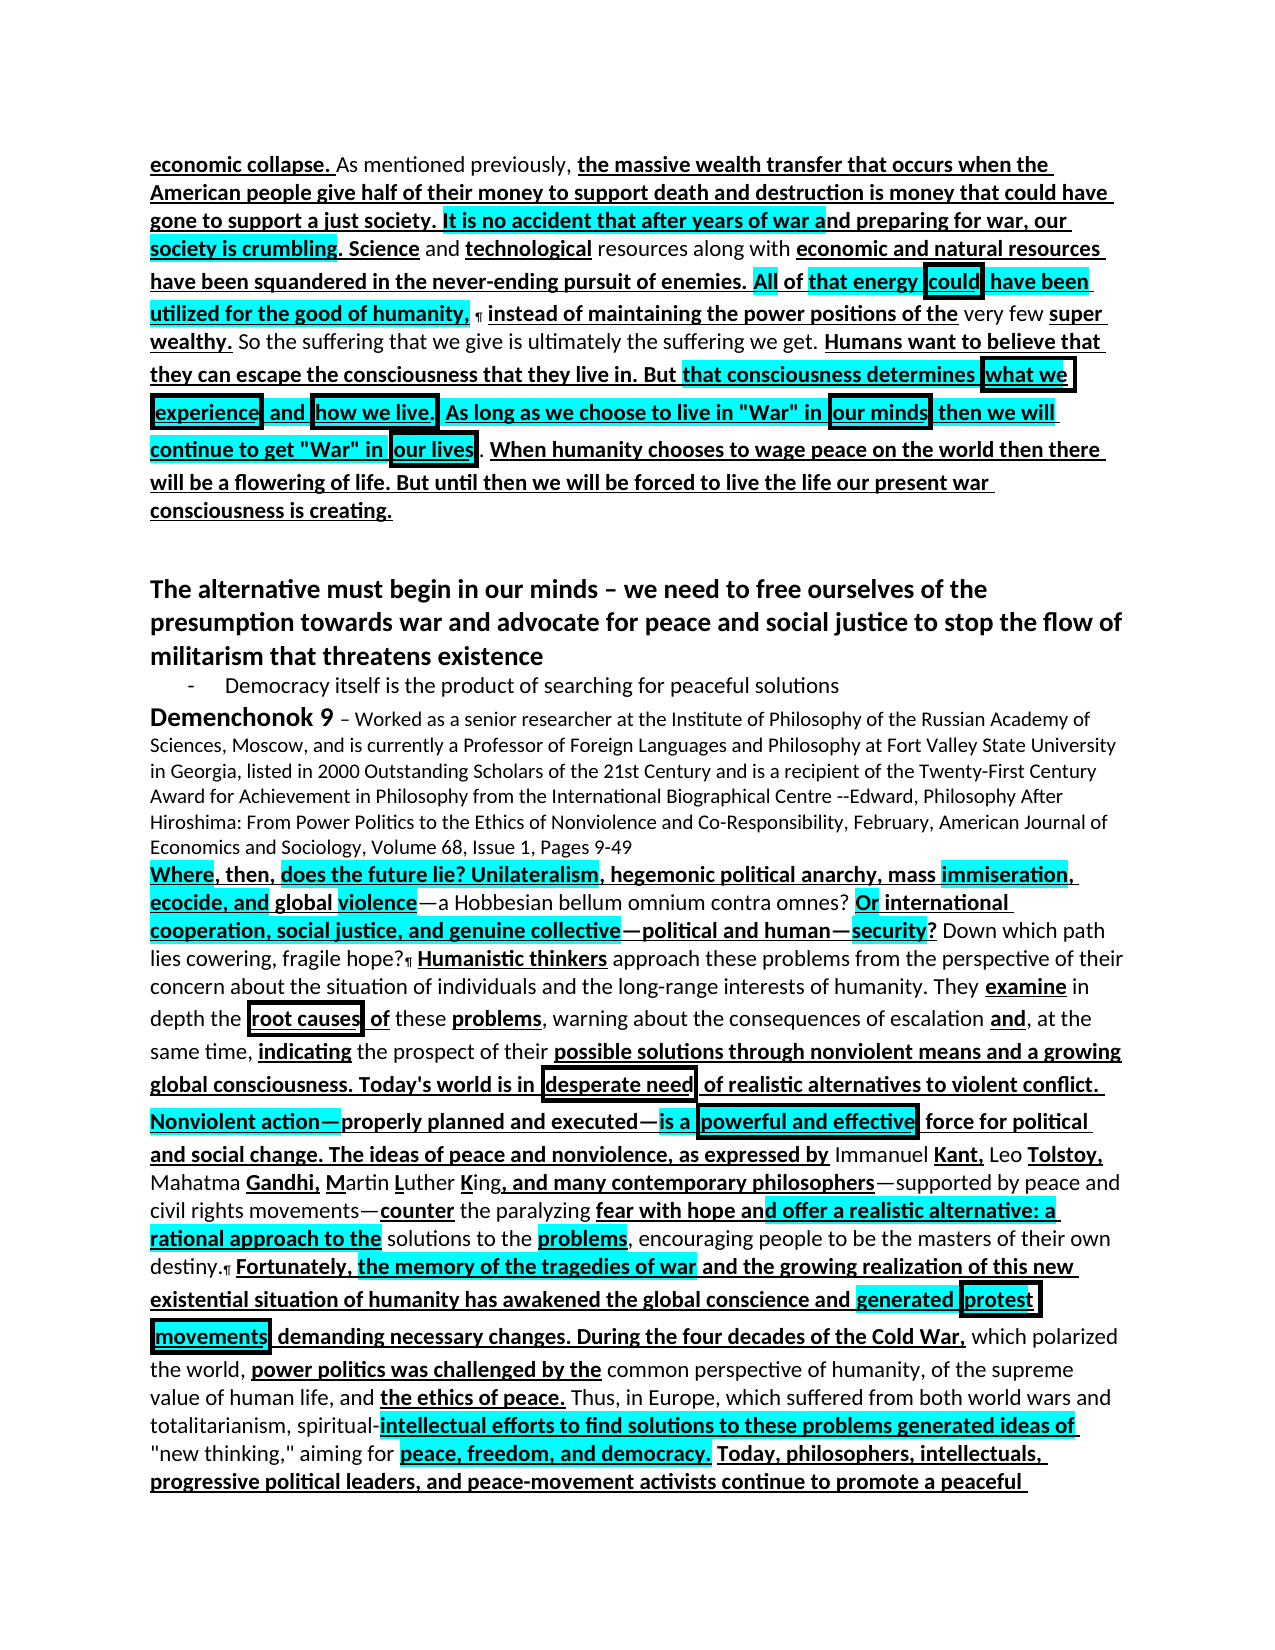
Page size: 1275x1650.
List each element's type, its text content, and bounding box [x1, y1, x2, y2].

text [150, 860, 1125, 1495]
list Democracy itself is the product of searching for peaceful solutions [187, 672, 1125, 700]
text The alternative must begin in our minds – we need to free ourselves of the presumption towards war and advocate for peace and social justice to stop the flow of militarism that threatens existence [150, 573, 1125, 672]
text Demenchonok 9 – Worked as a senior researcher at the Institute of Philosophy of the Russian Academy of Sciences, Moscow, and is currently a Professor of Foreign Languages and Philosophy at Fort Valley State University in Georgia, listed in 2000 Outstanding Scholars of the 21st Century and is a recipient of the Twenty-First Century Award for Achievement in Philosophy from the International Biographical Centre --Edward, Philosophy After Hiroshima: From Power Politics to the Ethics of Nonviolence and Co-Responsibility, February, American Journal of Economics and Sociology, Volume 68, Issue 1, Pages 9-49 [150, 700, 1125, 860]
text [150, 150, 1125, 524]
